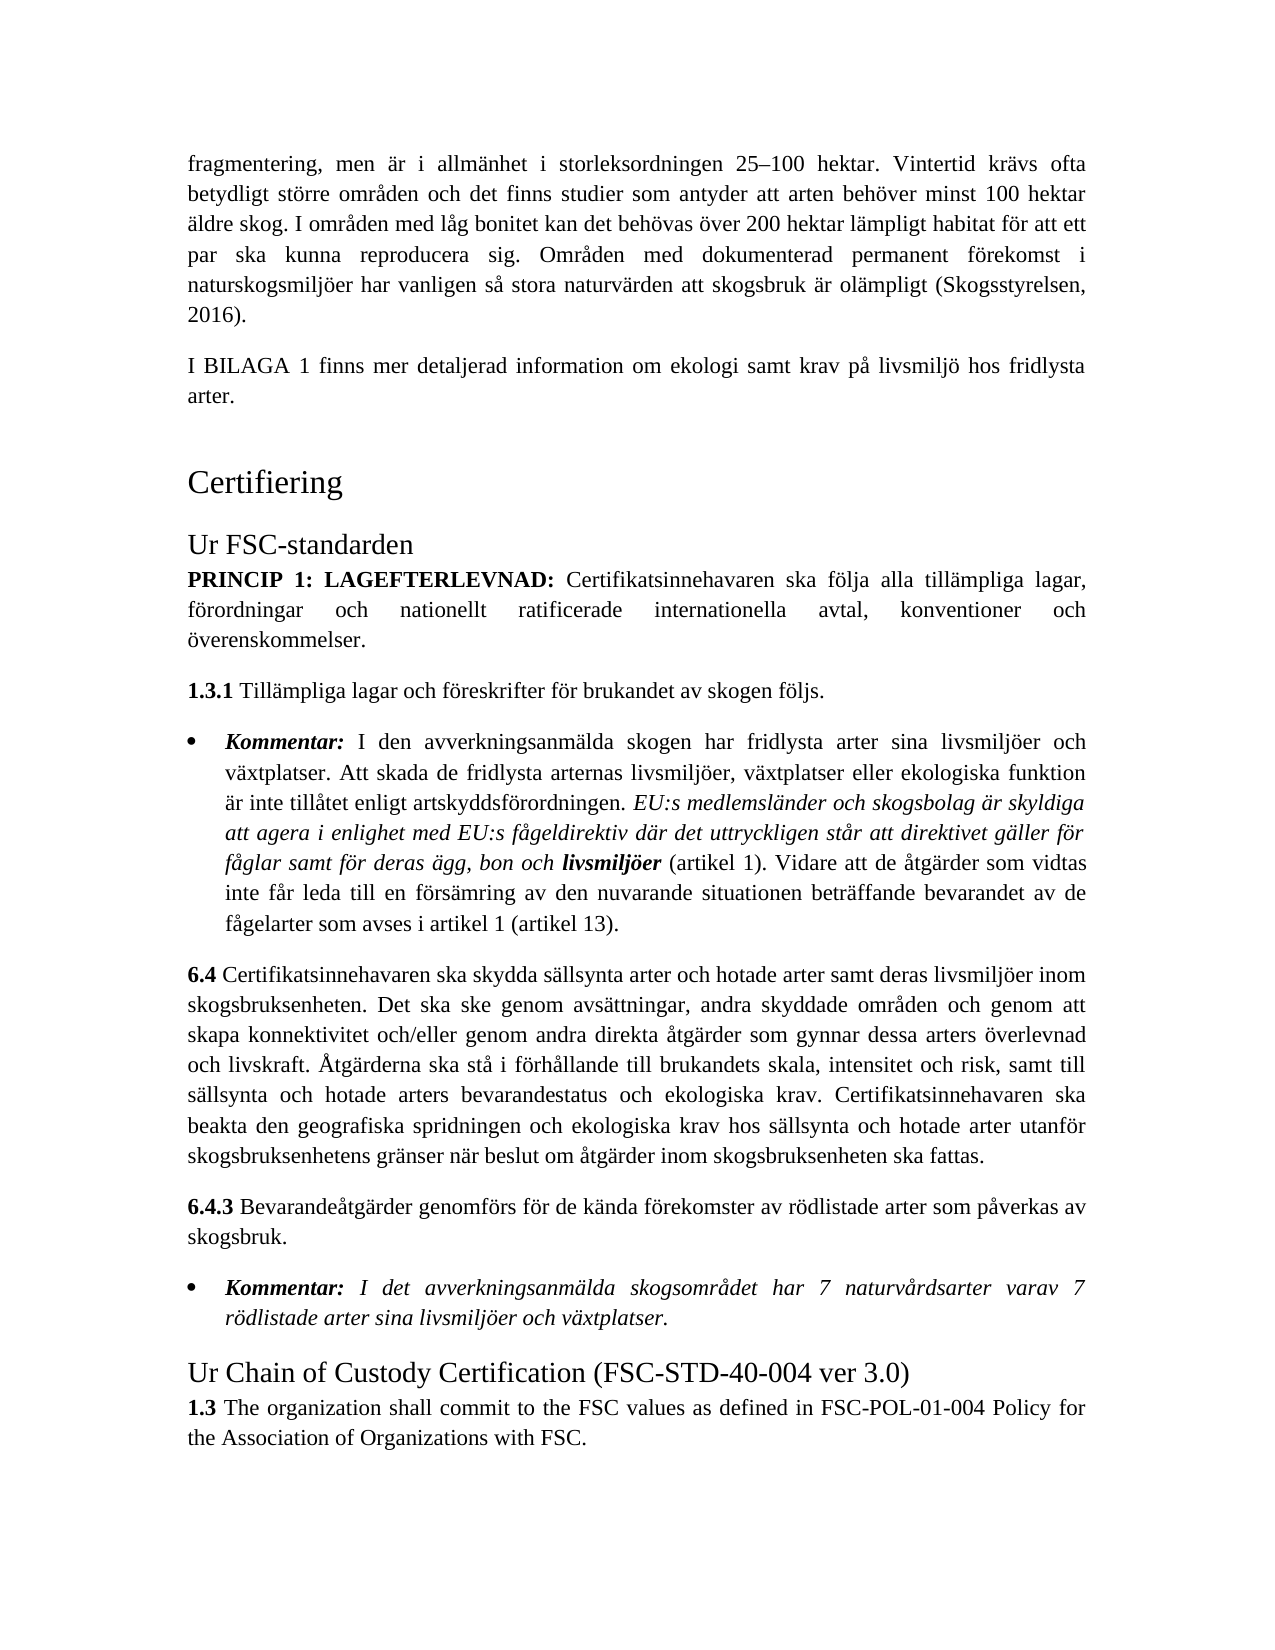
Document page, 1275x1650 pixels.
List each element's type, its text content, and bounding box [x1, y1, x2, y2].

text 6.4.3 Bevarandeåtgärder genomförs för de kända förekomster av rödlistade arter som påverkas av skogsbruk. [187, 1193, 1087, 1249]
text 1.3.1 Tillämpliga lagar och föreskrifter för brukandet av skogen följs. [187, 677, 1087, 704]
list Kommentar: I den avverkningsanmälda skogen har fridlysta arter sina livsmiljöer och växtplatser. Att skada de fridlysta arternas livsmiljöer, växtplatser eller ekologiska funktion är inte tillåtet enligt artskyddsförordningen. EU:s medlemsländer och skogsbolag är skyldiga att agera i enlighet med EU:s fågeldirektiv där det uttryckligen står att direktivet gäller för fåglar samt för deras ägg, bon och livsmiljöer (artikel 1). Vidare att de åtgärder som vidtas inte får leda till en försämring av den nuvarande situationen beträffande bevarandet av de fågelarter som avses i artikel 1 (artikel 13). [187, 728, 1087, 936]
text 1.3 The organization shall commit to the FSC values as defined in FSC-POL-01-004 Policy for the Association of Organizations with FSC. [187, 1394, 1087, 1451]
subtitle Certifiering [187, 462, 1087, 501]
subtitle Ur Chain of Custody Certification (FSC-STD-40-004 ver 3.0) [187, 1356, 1087, 1389]
text PRINCIP 1: LAGEFTERLEVNAD: Certifikatsinnehavaren ska följa alla tillämpliga lagar, förordningar och nationellt ratificerade internationella avtal, konventioner och överenskommelser. [187, 566, 1087, 653]
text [187, 150, 1087, 327]
text I BILAGA 1 finns mer detaljerad information om ekologi samt krav på livsmiljö hos fridlysta arter. [187, 352, 1087, 409]
subtitle Ur FSC-standarden [187, 527, 1087, 561]
list Kommentar: I det avverkningsanmälda skogsområdet har 7 naturvårdsarter varav 7 rödlistade arter sina livsmiljöer och växtplatser. [187, 1274, 1087, 1331]
text 6.4 Certifikatsinnehavaren ska skydda sällsynta arter och hotade arter samt deras livsmiljöer inom skogsbruksenheten. Det ska ske genom avsättningar, andra skyddade områden och genom att skapa konnektivitet och/eller genom andra direkta åtgärder som gynnar dessa arters överlevnad och livskraft. Åtgärderna ska stå i förhållande till brukandets skala, intensitet och risk, samt till sällsynta och hotade arters bevarandestatus och ekologiska krav. Certifikatsinnehavaren ska beakta den geografiska spridningen och ekologiska krav hos sällsynta och hotade arter utanför skogsbruksenhetens gränser när beslut om åtgärder inom skogsbruksenheten ska fattas. [187, 961, 1087, 1168]
